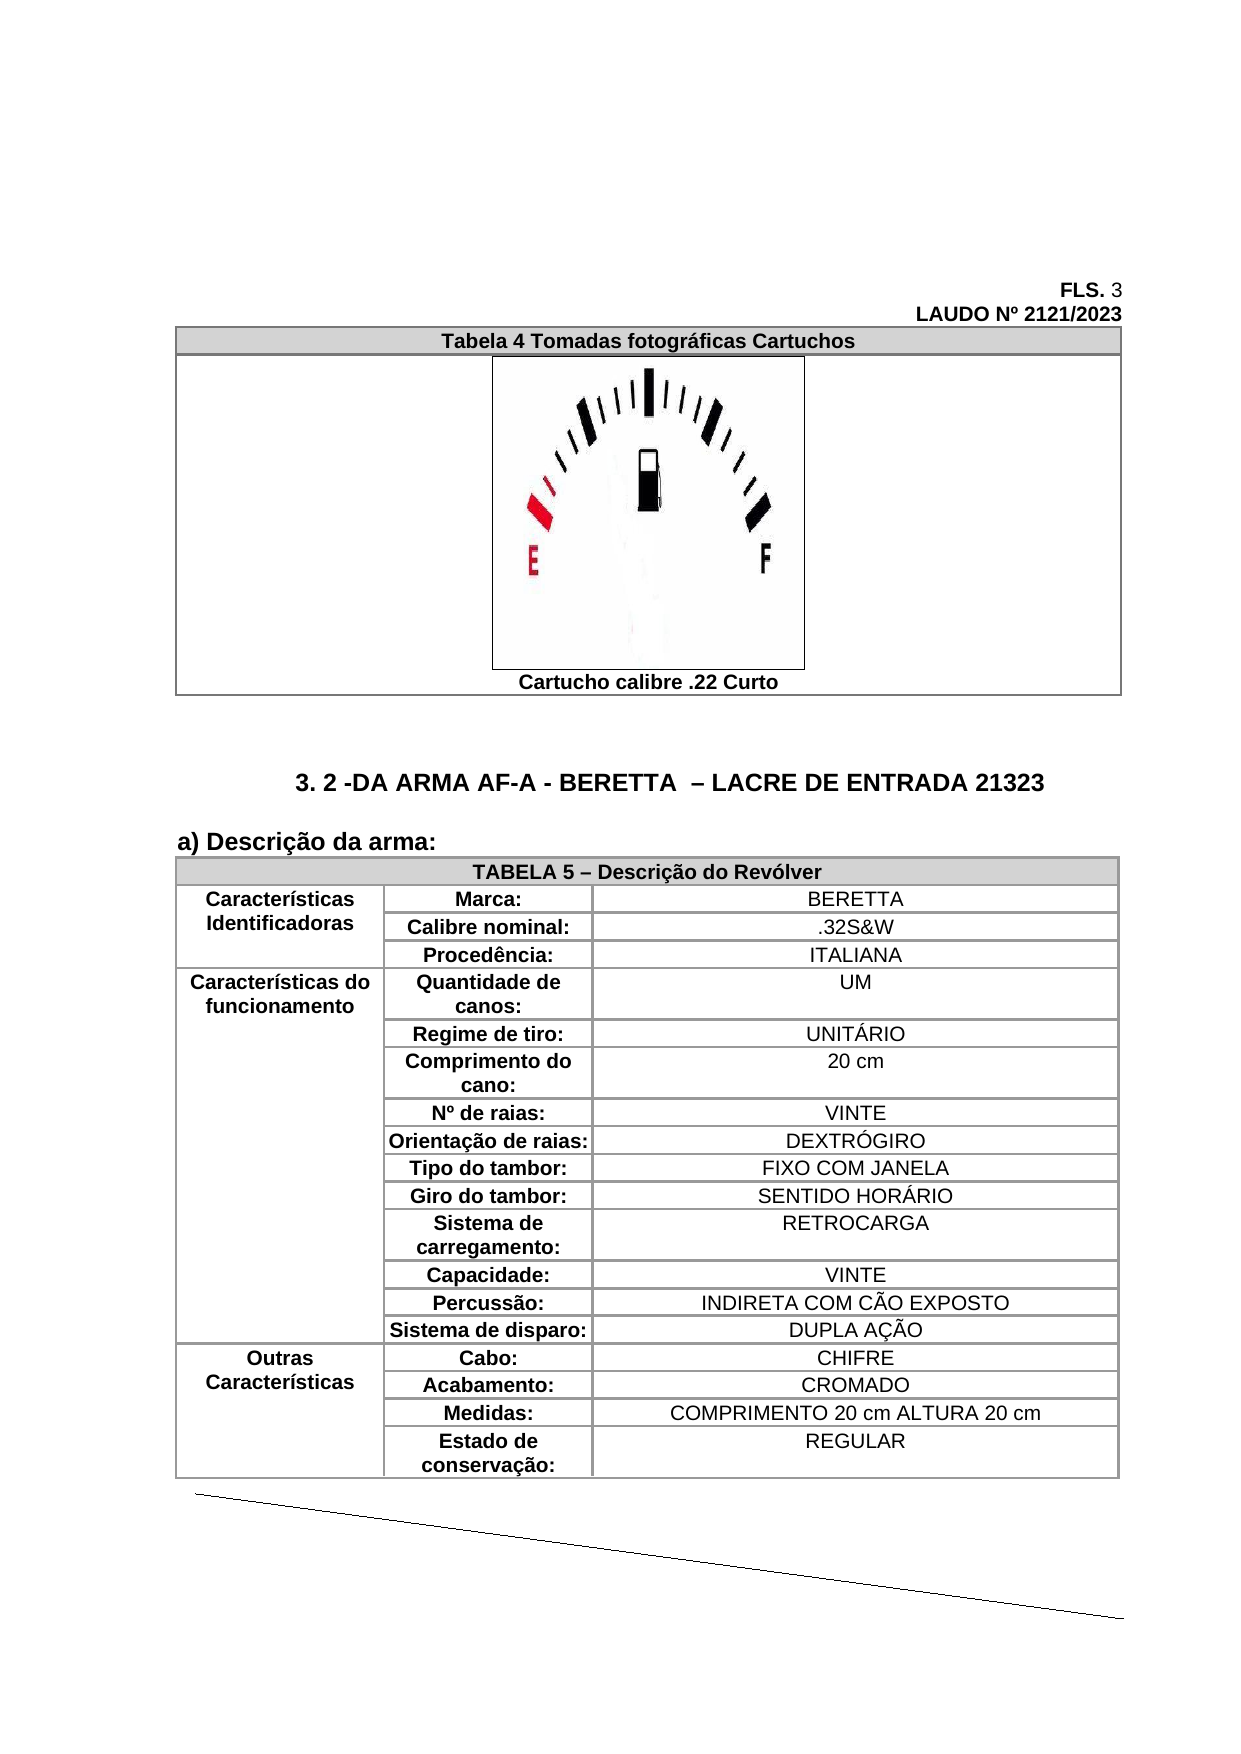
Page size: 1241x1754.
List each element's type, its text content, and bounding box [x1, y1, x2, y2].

table_cell BERETTA [594, 886, 1117, 911]
table_cell Marca: [385, 886, 591, 911]
table_header TABELA 5 – Descrição do Revólver [177, 859, 1117, 884]
table_cell UM [594, 969, 1117, 1018]
table_cell Giro do tambor: [385, 1183, 591, 1208]
table_cell VINTE [594, 1100, 1117, 1125]
table_cell Sistema de disparo: [385, 1317, 591, 1342]
table_cell Comprimento do cano: [385, 1048, 591, 1097]
table_cell UNITÁRIO [594, 1021, 1117, 1046]
table_cell RETROCARGA [594, 1210, 1117, 1259]
table_cell Percussão: [385, 1290, 591, 1314]
table_cell VINTE [594, 1262, 1117, 1287]
table_cell Nº de raias: [385, 1100, 591, 1125]
table_cell Estado de conservação: [385, 1427, 591, 1476]
table_cell Quantidade de canos: [385, 969, 591, 1018]
table_cell Características Identificadoras [177, 886, 383, 966]
table_cell INDIRETA COM CÃO EXPOSTO [594, 1290, 1117, 1314]
table_cell 20 cm [594, 1048, 1117, 1097]
table_cell Cabo: [385, 1345, 591, 1369]
table_cell FIXO COM JANELA [594, 1155, 1117, 1180]
table_cell Orientação de raias: [385, 1127, 591, 1152]
table_cell DUPLA AÇÃO [594, 1317, 1117, 1342]
table_cell Outras Características [177, 1345, 383, 1476]
table_cell Acabamento: [385, 1372, 591, 1397]
table_cell CROMADO [594, 1372, 1117, 1397]
table_cell .32S&W [594, 914, 1117, 939]
table_cell ITALIANA [594, 942, 1117, 966]
table_cell Cartucho calibre .22 Curto [177, 356, 1120, 693]
table_cell Características do funcionamento [177, 969, 383, 1342]
table_cell Procedência: [385, 942, 591, 966]
table_cell Capacidade: [385, 1262, 591, 1287]
text a) Descrição da arma: [177, 827, 1122, 856]
table_cell Tipo do tambor: [385, 1155, 591, 1180]
table_cell CHIFRE [594, 1345, 1117, 1369]
table_cell Medidas: [385, 1400, 591, 1425]
table_header Tabela 4 Tomadas fotográficas Cartuchos [177, 328, 1120, 353]
picture [493, 357, 804, 669]
table_cell REGULAR [594, 1427, 1117, 1476]
table_cell Calibre nominal: [385, 914, 591, 939]
text 3. 2 -DA ARMA AF-A - BERETTA – LACRE DE ENTRADA 21323 [177, 768, 1122, 797]
table_cell Regime de tiro: [385, 1021, 591, 1046]
table_cell Sistema de carregamento: [385, 1210, 591, 1259]
table_cell SENTIDO HORÁRIO [594, 1183, 1117, 1208]
table_cell COMPRIMENTO 20 cm ALTURA 20 cm [594, 1400, 1117, 1425]
table_cell DEXTRÓGIRO [594, 1127, 1117, 1152]
